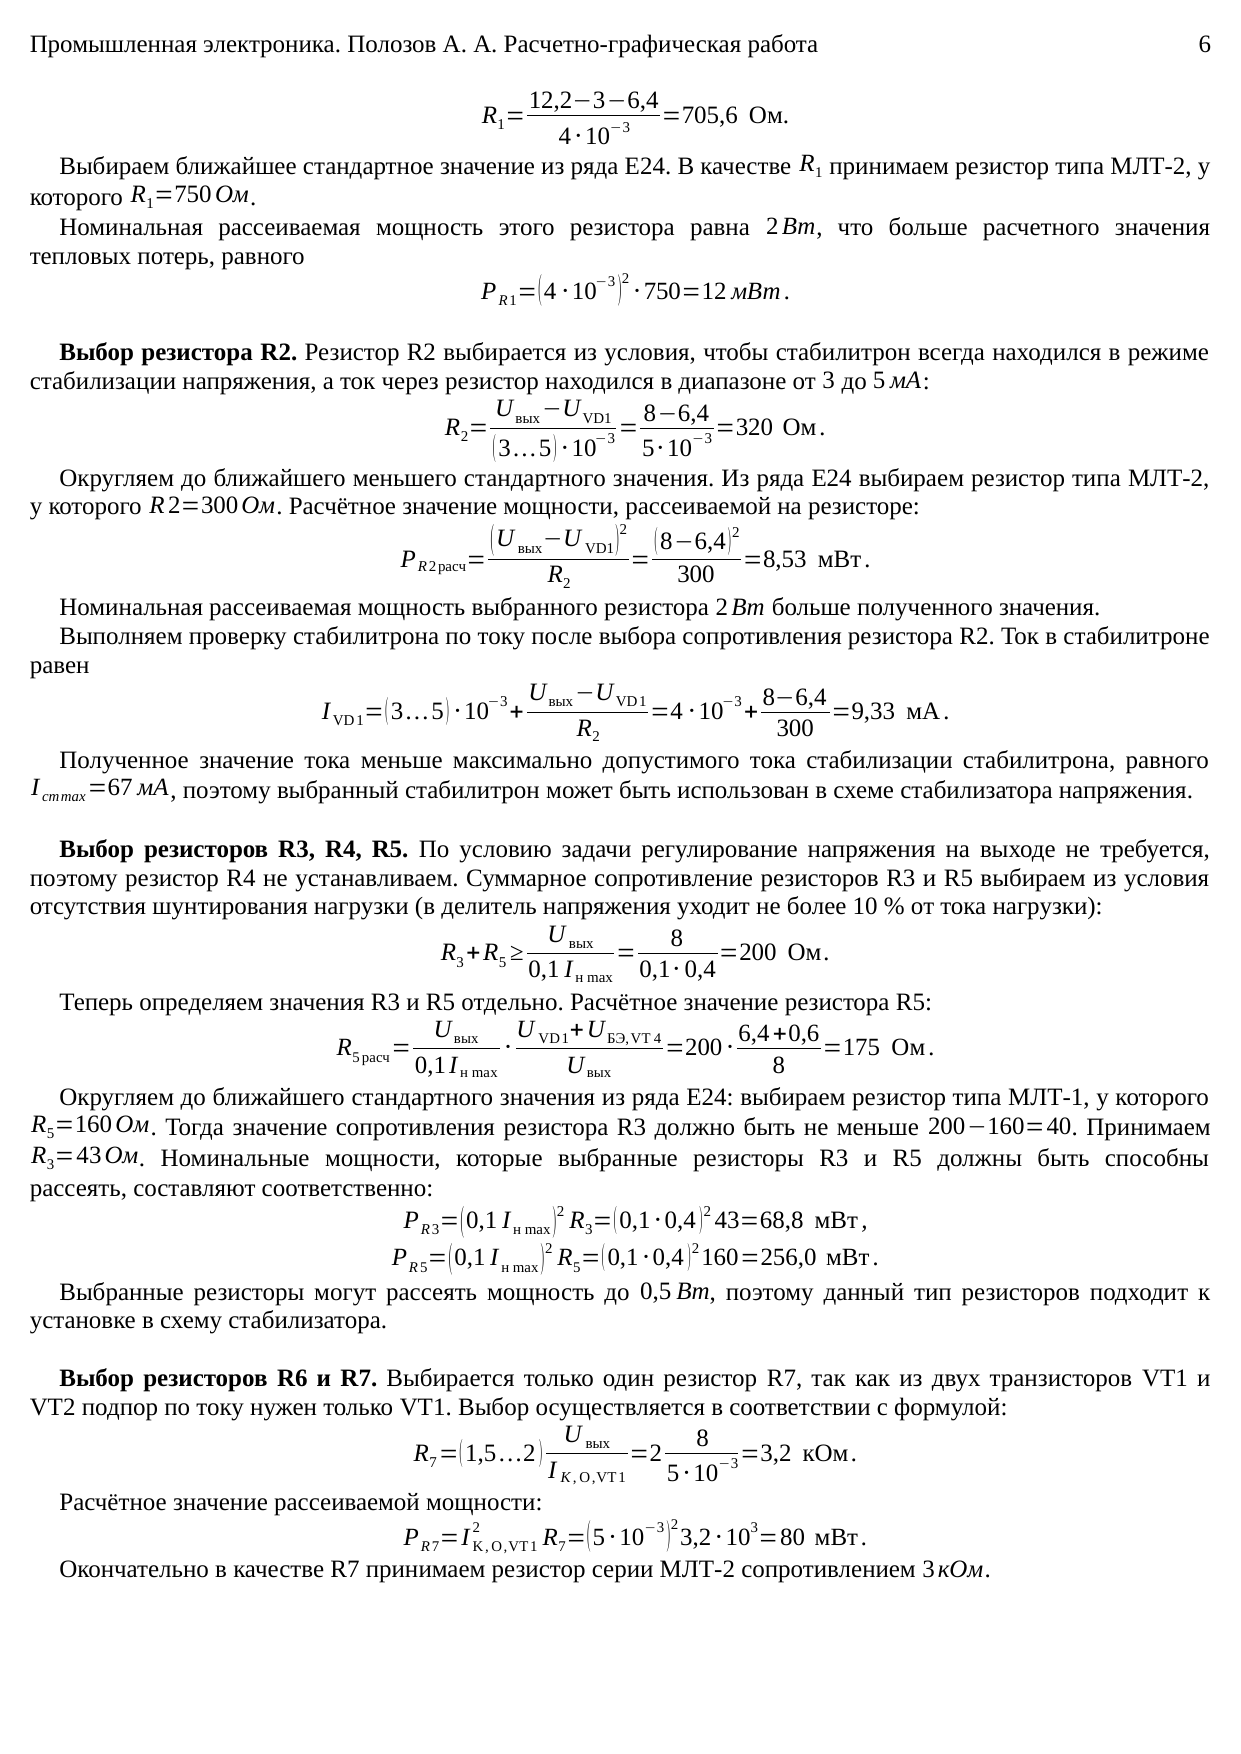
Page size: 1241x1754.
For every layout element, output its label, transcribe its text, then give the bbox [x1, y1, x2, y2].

text Окончательно в качестве R7 принимаем резистор серии МЛТ-2 сопротивлением . [29, 1554, 1211, 1583]
text Номинальная рассеиваемая мощность этого резистора равна , что больше расчетного значения тепловых потерь, равного [29, 212, 1211, 270]
text Теперь определяем значения R3 и R5 отдельно. Расчётное значение резистора R5: [29, 987, 1211, 1015]
text Округляем до ближайшего стандартного значения из ряда Е24: выбираем резистор типа МЛТ-1, у которого . Тогда значение сопротивления резистора R3 должно быть не меньше . Принимаем . Номинальные мощности, которые выбранные резисторы R3 и R5 должны быть способны рассеять, составляют соответственно: [29, 1082, 1211, 1202]
text Выбор резисторов R6 и R7. Выбирается только один резистор R7, так как из двух транзисторов VT1 и VT2 подпор по току нужен только VT1. Выбор осуществляется в соответствии с формулой: [29, 1363, 1211, 1420]
text Выбираем ближайшее стандартное значение из ряда E24. В качестве принимаем резистор типа МЛТ-2, у которого . [29, 149, 1211, 212]
text Выбранные резисторы могут рассеять мощность до , поэтому данный тип резисторов подходит к установке в схему стабилизатора. [29, 1277, 1211, 1334]
text Выбор резисторов R3, R4, R5. По условию задачи регулирование напряжения на выходе не требуется, поэтому резистор R4 не устанавливаем. Суммарное сопротивление резисторов R3 и R5 выбираем из условия отсутствия шунтирования нагрузки (в делитель напряжения уходит не более 10 % от тока нагрузки): [29, 834, 1211, 920]
text Выполняем проверку стабилитрона по току после выбора сопротивления резистора R2. Ток в стабилитроне равен [29, 621, 1211, 679]
text Номинальная рассеиваемая мощность выбранного резистора больше полученного значения. [29, 592, 1211, 621]
text Округляем до ближайшего меньшего стандартного значения. Из ряда Е24 выбираем резистор типа МЛТ-2, у которого . Расчётное значение мощности, рассеиваемой на резисторе: [29, 463, 1211, 520]
text Расчётное значение рассеиваемой мощности: [29, 1487, 1211, 1516]
text Полученное значение тока меньше максимально допустимого тока стабилизации стабилитрона, равного , поэтому выбранный стабилитрон может быть использован в схеме стабилизатора напряжения. [29, 745, 1211, 805]
text Выбор резистора R2. Резистор R2 выбирается из условия, чтобы стабилитрон всегда находился в режиме стабилизации напряжения, а ток через резистор находился в диапазоне от до : [29, 337, 1211, 395]
